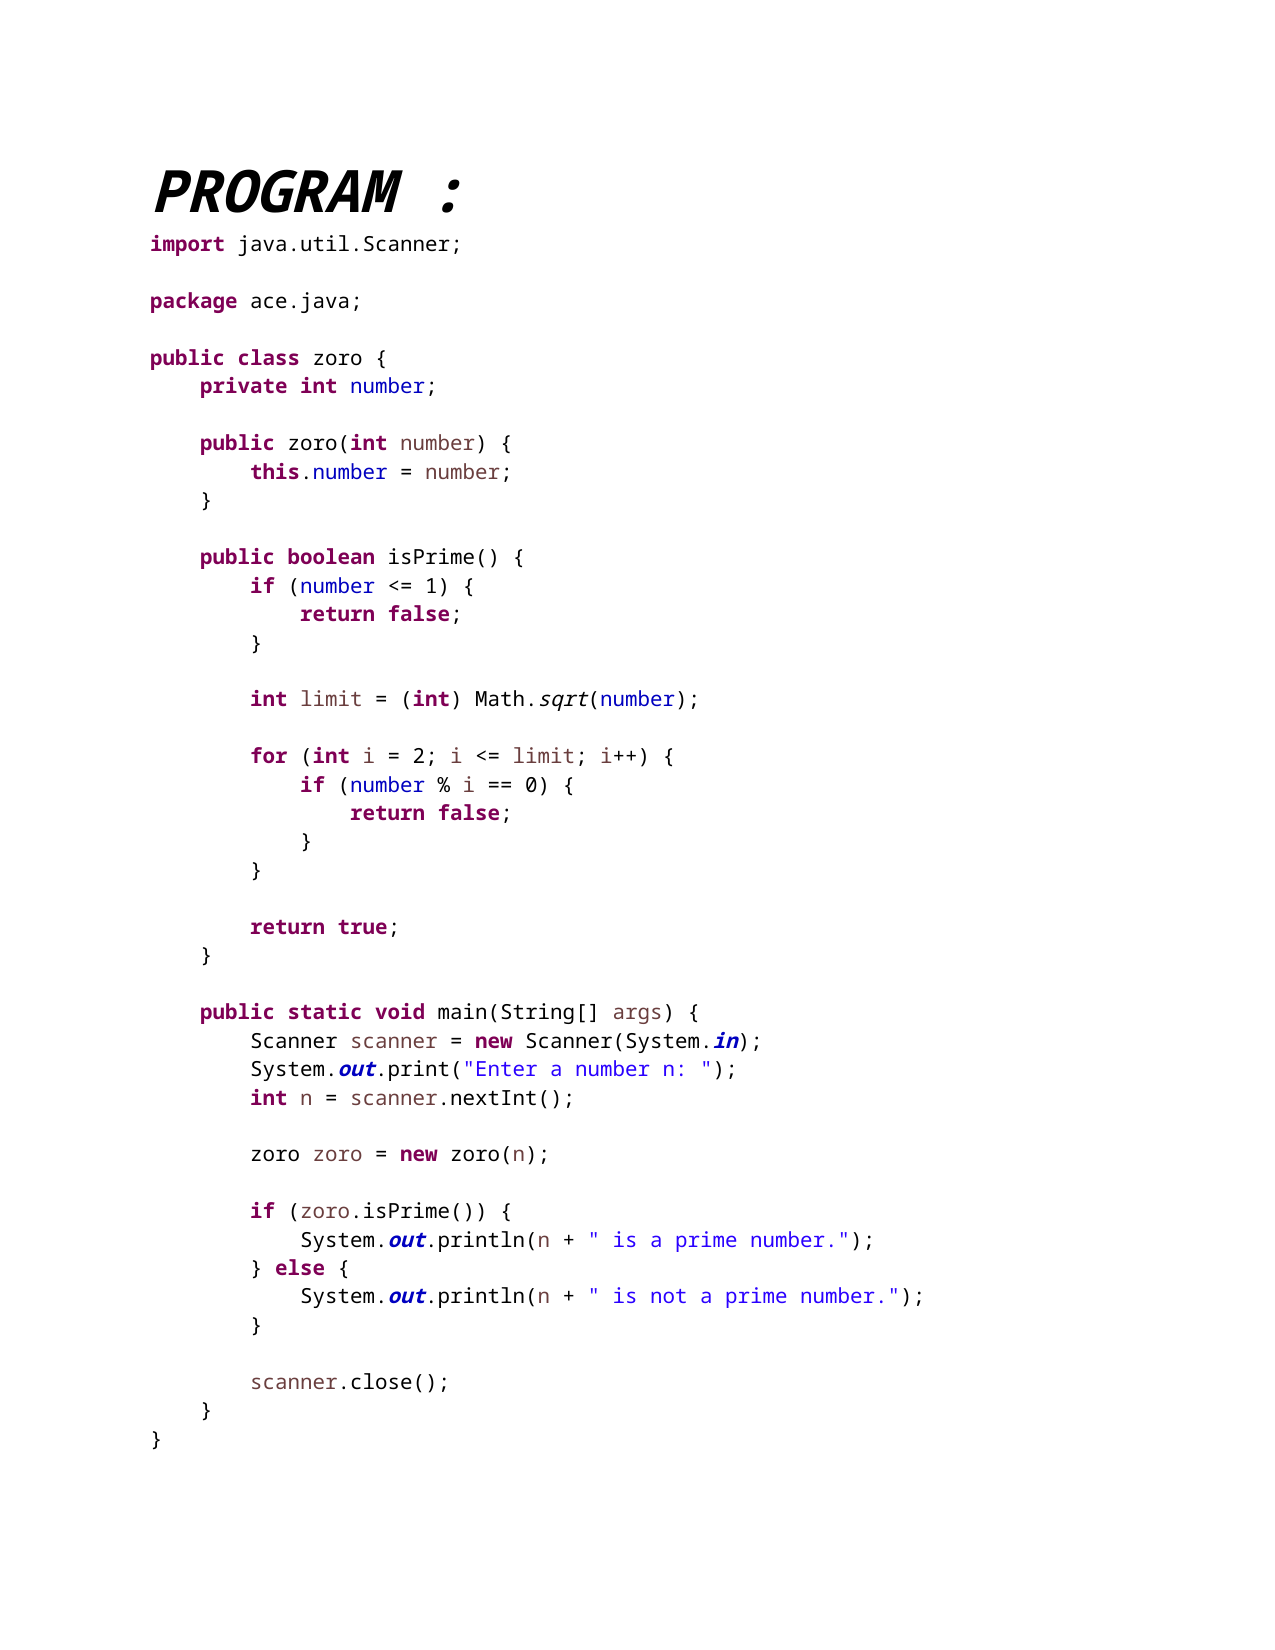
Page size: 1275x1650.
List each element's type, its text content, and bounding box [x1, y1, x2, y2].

text return false; [150, 798, 1125, 827]
text } else { [150, 1253, 1125, 1282]
text public boolean isPrime() { [150, 542, 1125, 571]
text public zoro(int number) { [150, 428, 1125, 457]
text } [150, 1395, 1125, 1424]
text public class zoro { [150, 343, 1125, 372]
text if (number <= 1) { [150, 571, 1125, 599]
text PROGRAM : [150, 150, 1125, 229]
text if (number % i == 0) { [150, 770, 1125, 798]
text package ace.java; [150, 286, 1125, 315]
text for (int i = 2; i <= limit; i++) { [150, 741, 1125, 770]
text Scanner scanner = new Scanner(System.in); [150, 1026, 1125, 1054]
text return true; [150, 912, 1125, 940]
text zoro zoro = new zoro(n); [150, 1139, 1125, 1168]
text } [150, 1310, 1125, 1338]
text } [150, 1424, 1125, 1452]
text return false; [150, 599, 1125, 628]
text } [150, 485, 1125, 514]
text int n = scanner.nextInt(); [150, 1083, 1125, 1111]
text System.out.println(n + " is not a prime number."); [150, 1282, 1125, 1310]
text if (zoro.isPrime()) { [150, 1196, 1125, 1225]
text private int number; [150, 372, 1125, 400]
text this.number = number; [150, 457, 1125, 485]
text } [150, 940, 1125, 969]
text public static void main(String[] args) { [150, 997, 1125, 1026]
text scanner.close(); [150, 1367, 1125, 1395]
text } [150, 628, 1125, 656]
text int limit = (int) Math.sqrt(number); [150, 684, 1125, 713]
text } [150, 855, 1125, 883]
text import java.util.Scanner; [150, 229, 1125, 258]
text } [150, 827, 1125, 855]
text System.out.print("Enter a number n: "); [150, 1054, 1125, 1083]
text System.out.println(n + " is a prime number."); [150, 1225, 1125, 1253]
